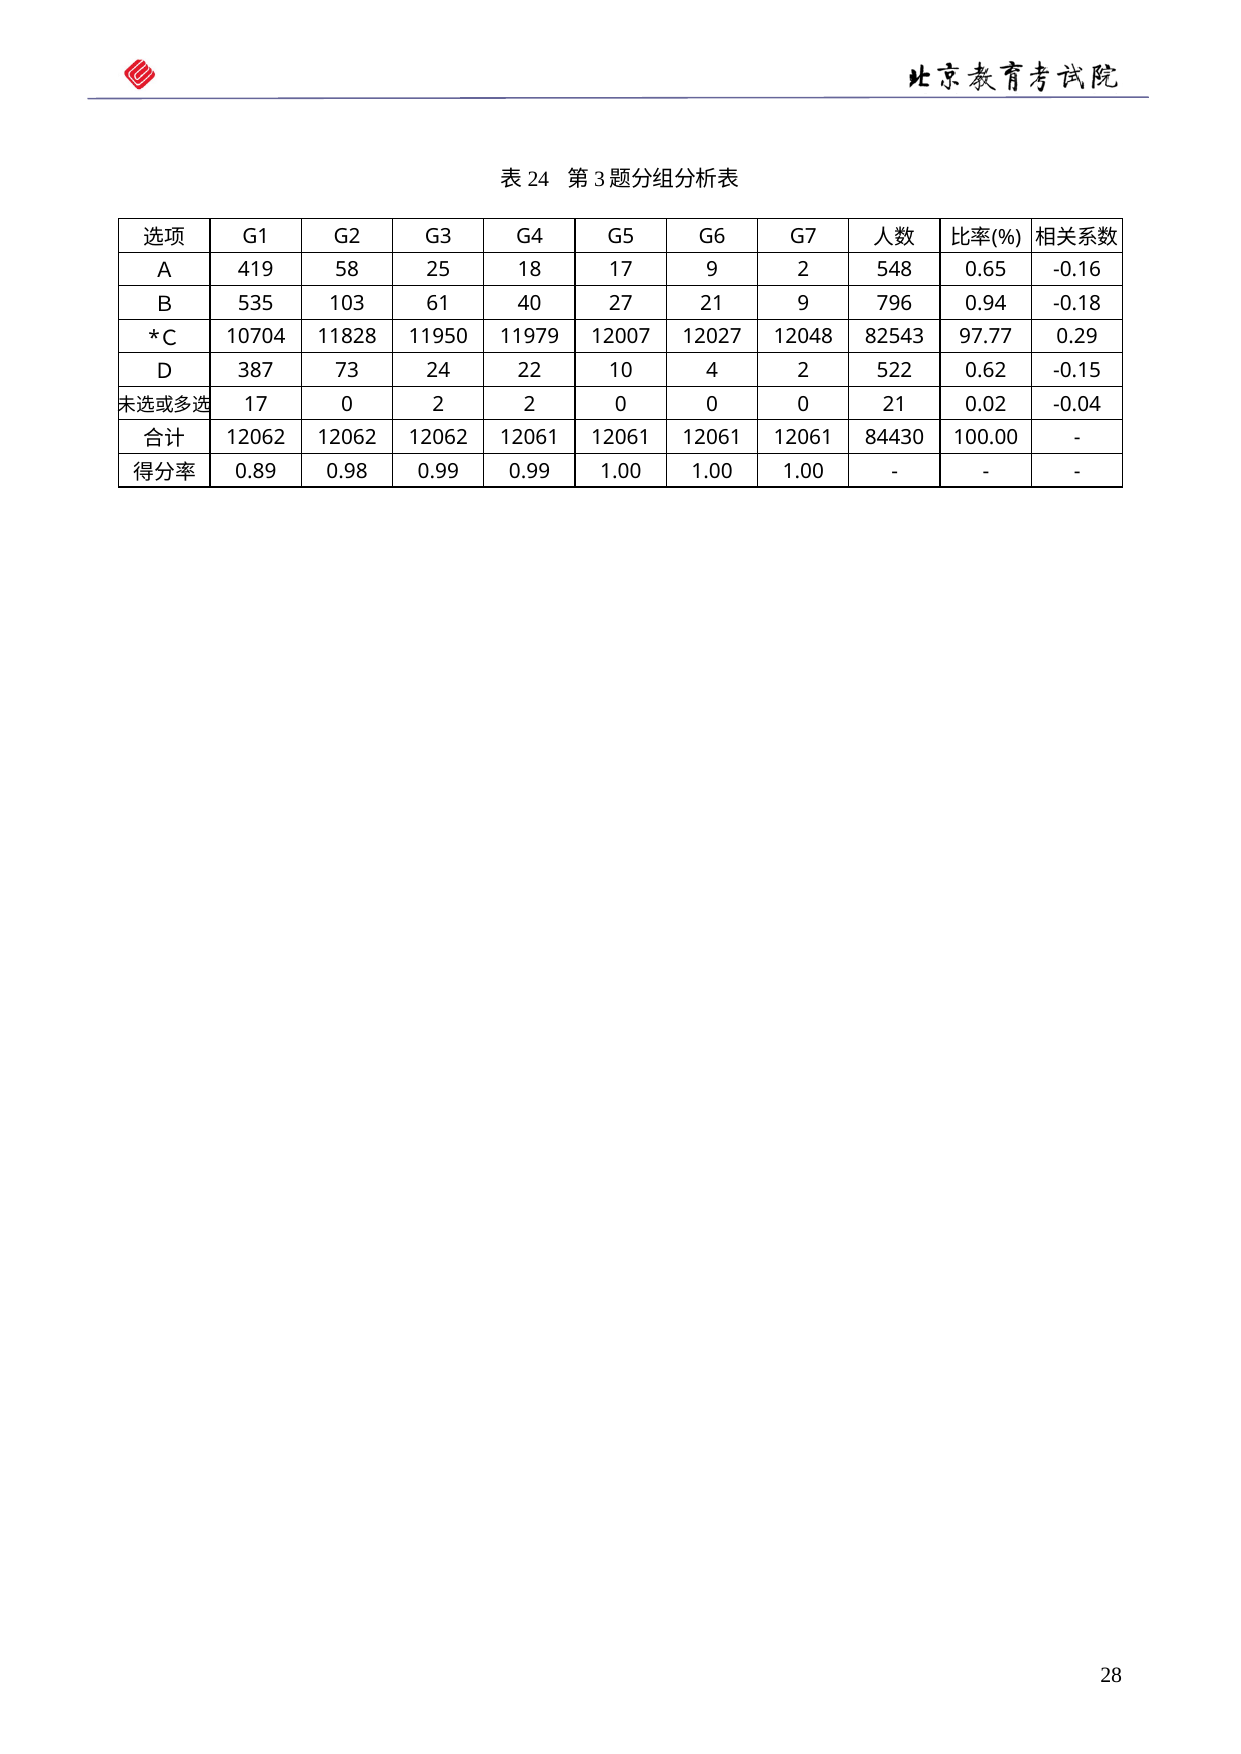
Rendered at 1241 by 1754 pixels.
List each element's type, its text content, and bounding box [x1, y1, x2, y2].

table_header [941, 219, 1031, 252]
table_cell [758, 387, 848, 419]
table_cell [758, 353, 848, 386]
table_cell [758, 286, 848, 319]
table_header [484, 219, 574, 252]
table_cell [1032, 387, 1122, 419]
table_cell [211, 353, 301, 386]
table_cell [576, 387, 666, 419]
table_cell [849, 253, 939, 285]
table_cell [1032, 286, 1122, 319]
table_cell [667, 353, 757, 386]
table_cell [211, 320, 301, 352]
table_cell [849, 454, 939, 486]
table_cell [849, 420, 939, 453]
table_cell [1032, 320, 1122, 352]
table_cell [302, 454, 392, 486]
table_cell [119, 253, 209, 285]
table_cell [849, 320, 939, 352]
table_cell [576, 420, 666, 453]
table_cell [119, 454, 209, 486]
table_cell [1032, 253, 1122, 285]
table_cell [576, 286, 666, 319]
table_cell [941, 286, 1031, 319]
text 表 24 第3题分组分析表 [118, 161, 1122, 193]
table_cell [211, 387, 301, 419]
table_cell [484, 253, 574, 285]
picture [118, 56, 164, 94]
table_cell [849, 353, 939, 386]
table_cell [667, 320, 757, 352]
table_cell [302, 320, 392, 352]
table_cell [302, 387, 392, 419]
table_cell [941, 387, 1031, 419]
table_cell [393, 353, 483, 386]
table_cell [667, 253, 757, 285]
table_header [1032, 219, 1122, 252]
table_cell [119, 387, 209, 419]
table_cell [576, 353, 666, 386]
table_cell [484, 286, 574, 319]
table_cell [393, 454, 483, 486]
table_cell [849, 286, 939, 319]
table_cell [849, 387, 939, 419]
picture [909, 56, 1123, 94]
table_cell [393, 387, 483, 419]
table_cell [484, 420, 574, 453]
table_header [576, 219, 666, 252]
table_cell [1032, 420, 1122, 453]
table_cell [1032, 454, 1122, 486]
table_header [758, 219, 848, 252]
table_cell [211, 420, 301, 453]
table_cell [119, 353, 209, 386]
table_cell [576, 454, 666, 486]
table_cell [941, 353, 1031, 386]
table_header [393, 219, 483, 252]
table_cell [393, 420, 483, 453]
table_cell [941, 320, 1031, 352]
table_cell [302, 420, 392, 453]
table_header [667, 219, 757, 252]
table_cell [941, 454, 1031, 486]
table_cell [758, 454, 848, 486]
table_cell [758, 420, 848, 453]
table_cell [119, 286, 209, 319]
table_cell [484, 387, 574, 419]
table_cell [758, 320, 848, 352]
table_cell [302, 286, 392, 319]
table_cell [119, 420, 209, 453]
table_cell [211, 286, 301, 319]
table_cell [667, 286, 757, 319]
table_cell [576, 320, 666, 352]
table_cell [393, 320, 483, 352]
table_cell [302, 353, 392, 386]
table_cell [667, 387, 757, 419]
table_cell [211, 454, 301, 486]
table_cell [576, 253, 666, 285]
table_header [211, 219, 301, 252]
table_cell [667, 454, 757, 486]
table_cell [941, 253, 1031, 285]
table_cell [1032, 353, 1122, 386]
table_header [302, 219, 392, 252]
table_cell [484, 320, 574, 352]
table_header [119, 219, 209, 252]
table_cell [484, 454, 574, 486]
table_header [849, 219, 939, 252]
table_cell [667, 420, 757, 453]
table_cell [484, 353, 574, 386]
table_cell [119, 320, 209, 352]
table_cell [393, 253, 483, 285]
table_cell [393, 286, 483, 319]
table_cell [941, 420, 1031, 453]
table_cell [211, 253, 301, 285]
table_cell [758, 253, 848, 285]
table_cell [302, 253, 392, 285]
